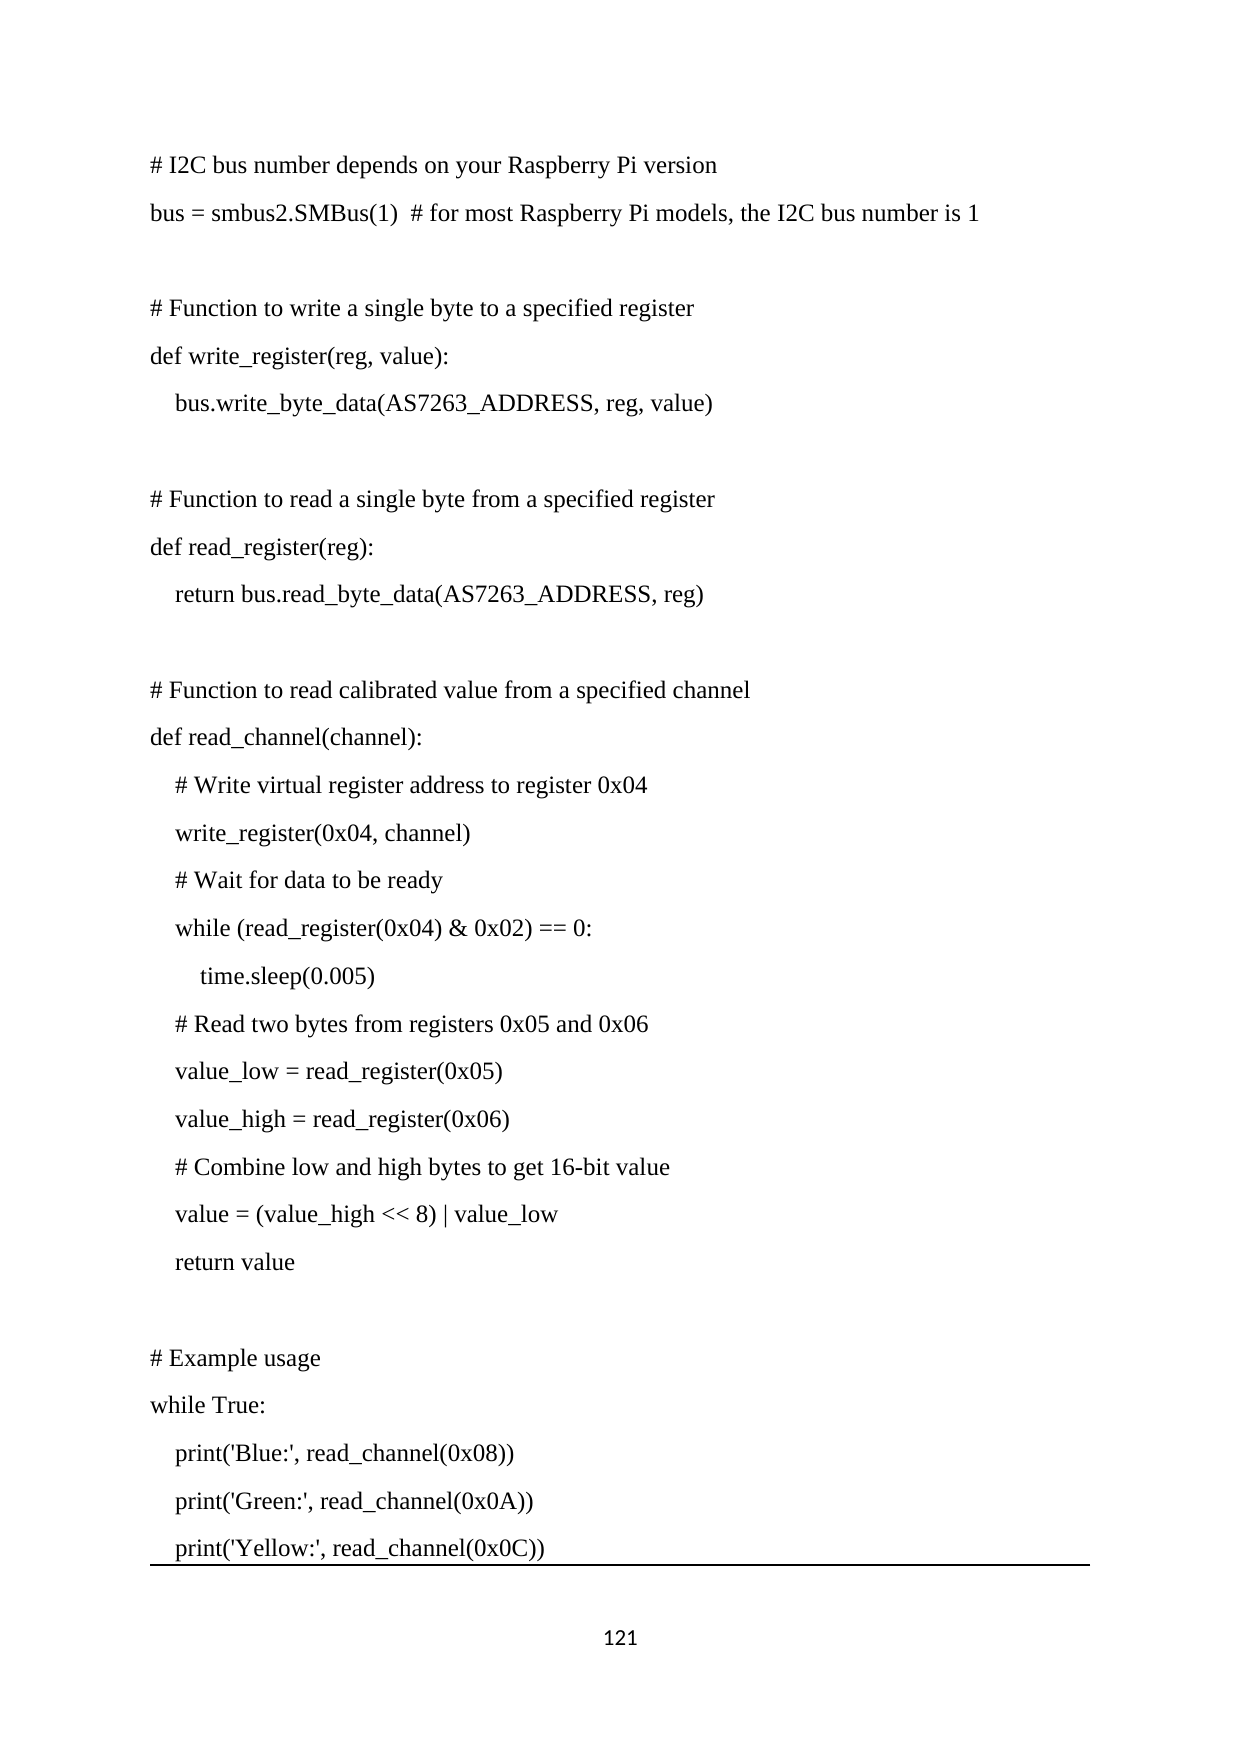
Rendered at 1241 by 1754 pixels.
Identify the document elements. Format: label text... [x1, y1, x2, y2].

text def read_channel(channel): [150, 722, 1090, 751]
text # Combine low and high bytes to get 16-bit value [150, 1152, 1090, 1181]
text # Function to read a single byte from a specified register [150, 484, 1090, 513]
text def write_register(reg, value): [150, 341, 1090, 369]
text print('Blue:', read_channel(0x08)) [150, 1438, 1090, 1467]
text value_low = read_register(0x05) [150, 1056, 1090, 1085]
text return value [150, 1247, 1090, 1276]
text # Wait for data to be ready [150, 866, 1090, 894]
text bus = smbus2.SMBus(1) # for most Raspberry Pi models, the I2C bus number is 1 [150, 198, 1090, 226]
text while (read_register(0x04) & 0x02) == 0: [150, 913, 1090, 942]
text print('Yellow:', read_channel(0x0C)) [150, 1533, 1090, 1564]
text def read_register(reg): [150, 532, 1090, 560]
text return bus.read_byte_data(AS7263_ADDRESS, reg) [150, 579, 1090, 608]
text value_high = read_register(0x06) [150, 1104, 1090, 1133]
text value = (value_high << 8) | value_low [150, 1199, 1090, 1228]
text # Write virtual register address to register 0x04 [150, 770, 1090, 799]
text bus.write_byte_data(AS7263_ADDRESS, reg, value) [150, 388, 1090, 417]
text time.sleep(0.005) [150, 961, 1090, 990]
text # Example usage [150, 1343, 1090, 1371]
text while True: [150, 1390, 1090, 1419]
text # I2C bus number depends on your Raspberry Pi version [150, 150, 1090, 179]
text write_register(0x04, channel) [150, 818, 1090, 847]
text # Read two bytes from registers 0x05 and 0x06 [150, 1009, 1090, 1037]
text print('Green:', read_channel(0x0A)) [150, 1486, 1090, 1514]
text # Function to write a single byte to a specified register [150, 293, 1090, 322]
text # Function to read calibrated value from a specified channel [150, 675, 1090, 703]
